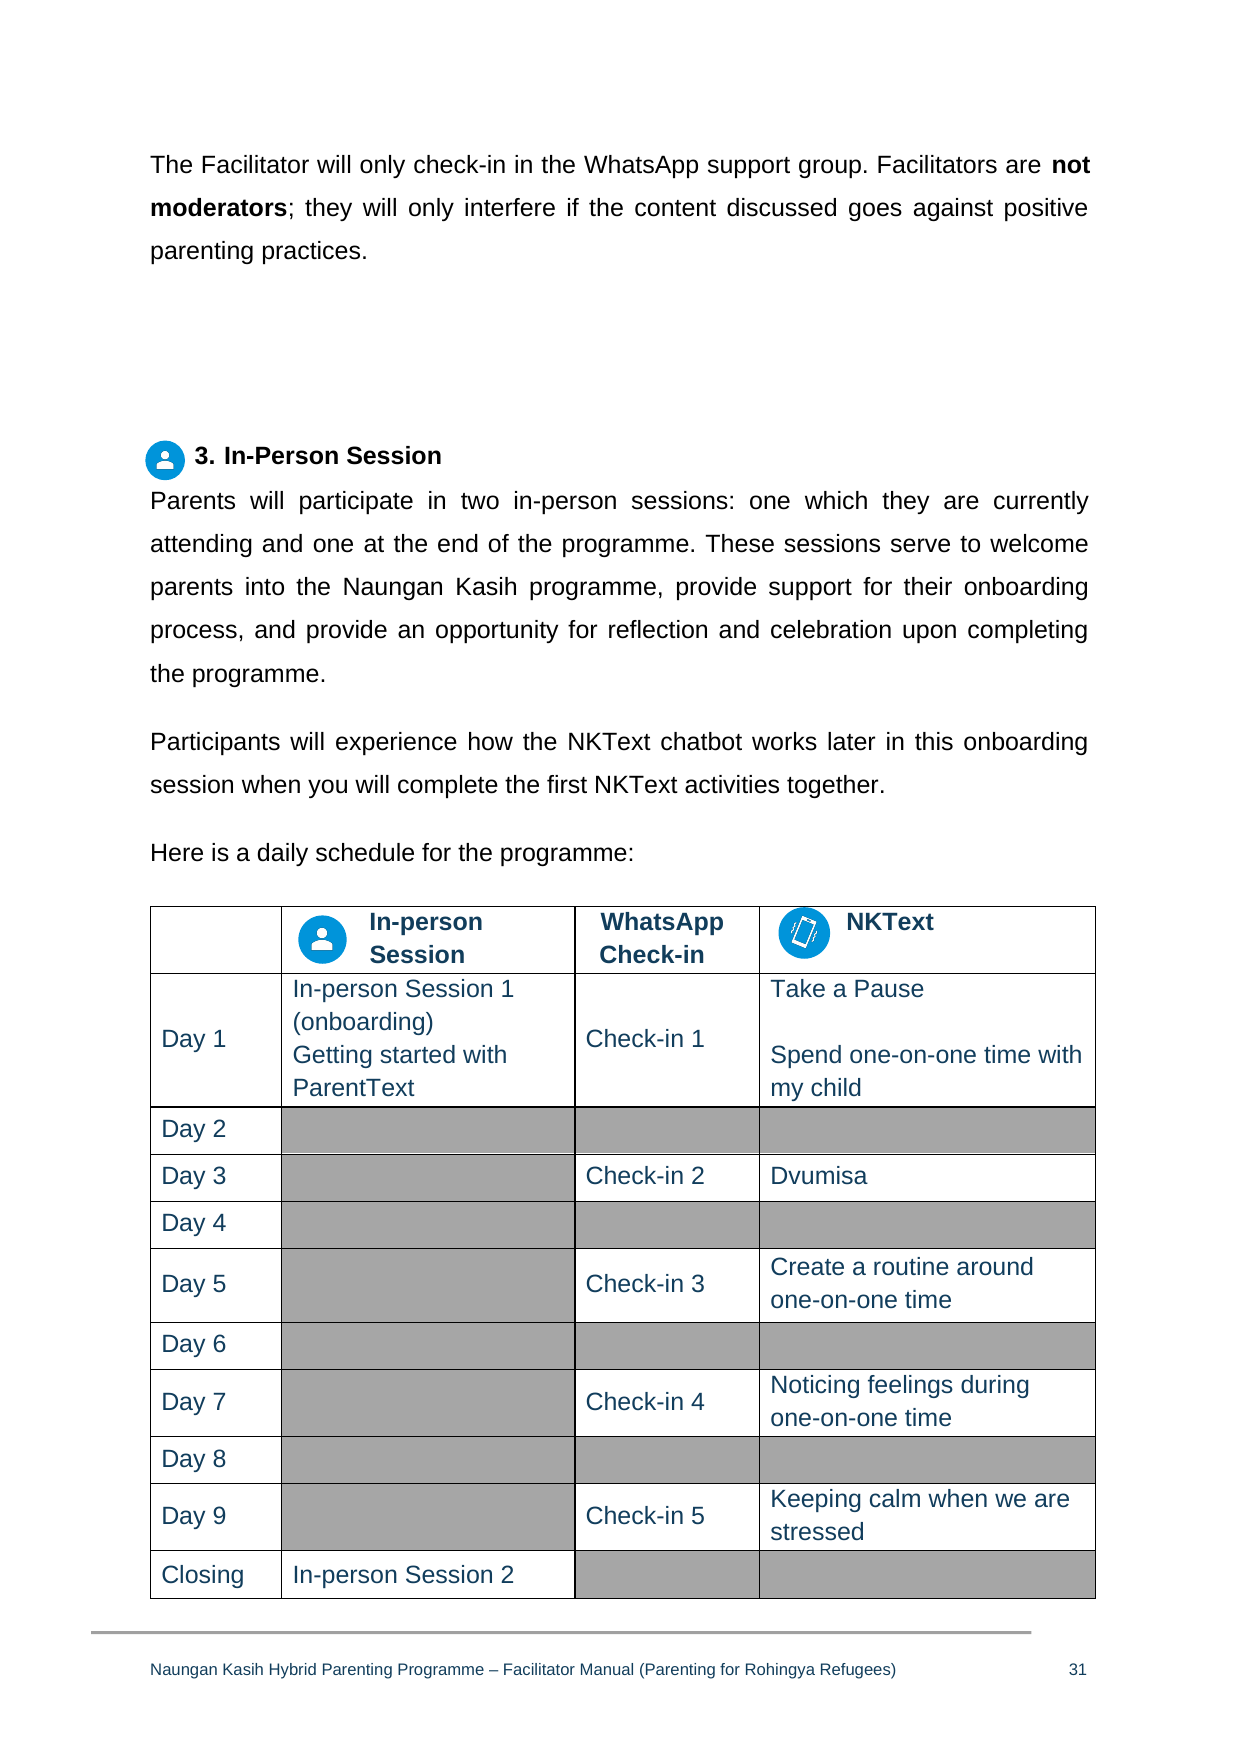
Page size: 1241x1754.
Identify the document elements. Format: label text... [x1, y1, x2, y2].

text Participants will experience how the NKText chatbot works later in this onboarding session when you will complete the first NKText activities together. [150, 727, 1090, 799]
table_cell [282, 1437, 574, 1483]
table_cell Day 5 [151, 1249, 281, 1322]
table_cell Check-in 3 [576, 1249, 759, 1322]
table_cell Day 7 [151, 1370, 281, 1436]
table_cell [576, 1437, 759, 1483]
table_cell Take a Pause Spend one-on-one time with my child [760, 974, 1095, 1106]
text Parents will participate in two in-person sessions: one which they are currently attending and one at the end of the programme. These sessions serve to welcome parents into the Naungan Kasih programme, provide support for their onboarding process, and provide an opportunity for reflection and celebration upon completing the programme. [150, 486, 1090, 687]
table_cell [760, 1108, 1095, 1153]
table_cell [576, 1202, 759, 1248]
table_cell Check-in 1 [576, 974, 759, 1106]
table_cell Check-in 4 [576, 1370, 759, 1436]
table_header [151, 907, 281, 973]
table_cell Day 4 [151, 1202, 281, 1248]
table_cell Check-in 5 [576, 1484, 759, 1550]
table_cell Closing Day [151, 1551, 281, 1598]
table_cell Create a routine around one-on-one time [760, 1249, 1095, 1322]
table_cell [282, 1249, 574, 1322]
table_cell [282, 1370, 574, 1436]
table_cell Day 1 [151, 974, 281, 1106]
table_cell [282, 1484, 574, 1550]
table_cell [576, 1551, 759, 1598]
text The Facilitator will only check-in in the WhatsApp support group. Facilitators are not moderators; they will only interfere if the content discussed goes against positive parenting practices. [150, 150, 1090, 265]
table_cell Day 3 [151, 1155, 281, 1201]
table_header WhatsApp Check-in [576, 907, 759, 973]
table_header In-person Session [282, 907, 574, 973]
table_cell [282, 1323, 574, 1369]
table_cell Day 9 [151, 1484, 281, 1550]
table_cell Day 2 [151, 1108, 281, 1153]
text Here is a daily schedule for the programme: [150, 838, 1090, 867]
table_cell Keeping calm when we are stressed [760, 1484, 1095, 1550]
table_cell [576, 1108, 759, 1153]
list In-Person Session [194, 441, 1090, 469]
picture [793, 940, 806, 947]
table_cell Day 6 [151, 1323, 281, 1369]
table_cell [282, 1202, 574, 1248]
table_cell Check-in 2 [576, 1155, 759, 1201]
table_cell Noticing feelings during one-on-one time [760, 1370, 1095, 1436]
table_cell [282, 1108, 574, 1153]
table_cell Dvumisa [760, 1155, 1095, 1201]
picture [318, 929, 326, 937]
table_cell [282, 1551, 574, 1598]
table_cell In-person Session 1 (onboarding) Getting started with ParentText [282, 974, 574, 1106]
table_cell Day 8 [151, 1437, 281, 1483]
table_cell [760, 1323, 1095, 1369]
table_cell [760, 1437, 1095, 1483]
table_cell [760, 1202, 1095, 1248]
picture [312, 940, 332, 950]
table_header NKText [760, 907, 1095, 973]
picture [157, 461, 173, 469]
table_cell [760, 1551, 1095, 1598]
table_cell [576, 1323, 759, 1369]
table_cell [282, 1155, 574, 1201]
